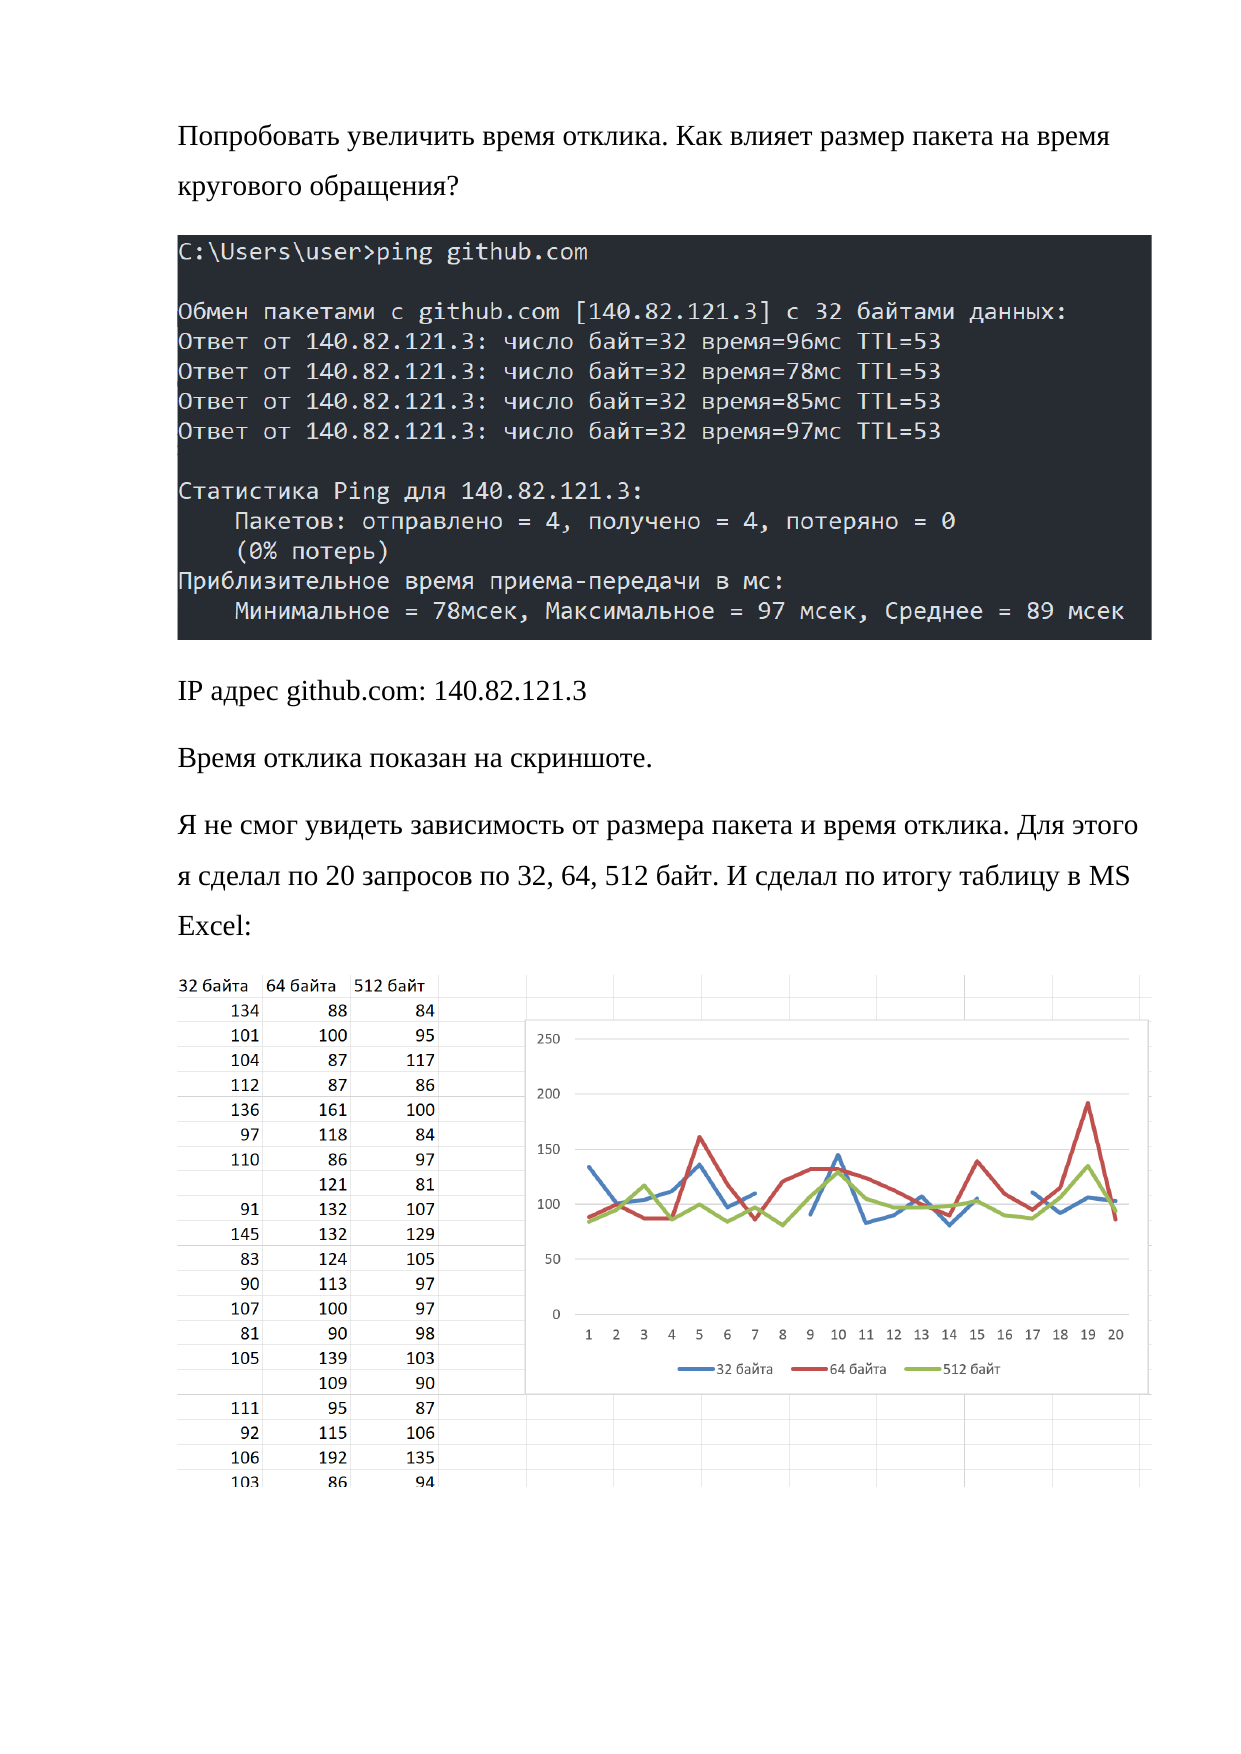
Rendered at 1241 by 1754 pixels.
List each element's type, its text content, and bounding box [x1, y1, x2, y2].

text Я не смог увидеть зависимость от размера пакета и время отклика. Для этого я сделал по 20 запросов по 32, 64, 512 байт. И сделал по итогу таблицу в MS Excel: [177, 807, 1152, 942]
text IP адрес github.com: 140.82.121.3 [177, 673, 1152, 707]
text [177, 118, 1152, 202]
picture [177, 975, 1152, 1487]
picture [177, 235, 1152, 640]
text Время отклика показан на скриншоте. [177, 740, 1152, 774]
